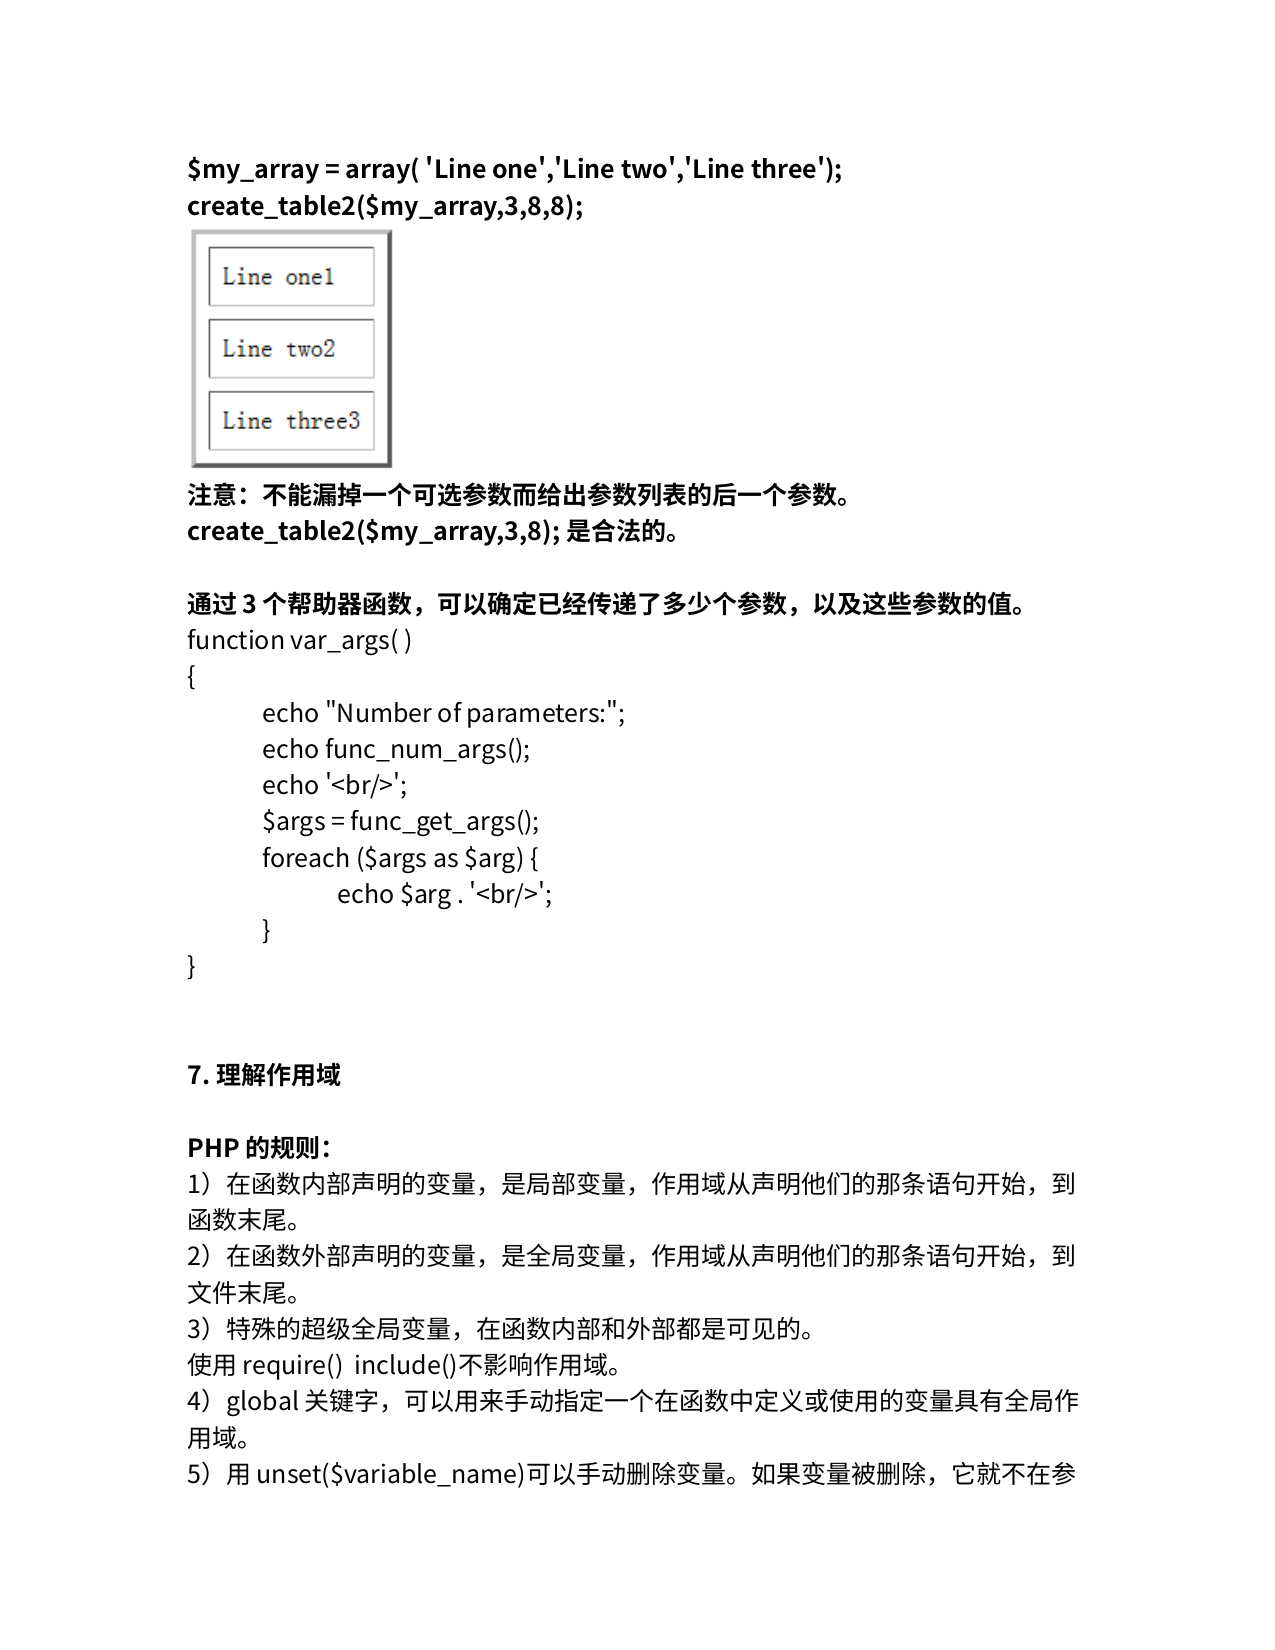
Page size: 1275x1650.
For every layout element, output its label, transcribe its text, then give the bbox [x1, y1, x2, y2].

text 2）在函数外部声明的变量，是全局变量，作用域从声明他们的那条语句开始，到文件末尾。 [187, 1237, 1087, 1309]
text $args = func_get_args(); [187, 802, 1087, 838]
text $my_array = array( 'Line one','Line two','Line three'); [187, 150, 1087, 186]
text 1）在函数内部声明的变量，是局部变量，作用域从声明他们的那条语句开始，到函数末尾。 [187, 1164, 1087, 1237]
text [187, 1454, 1087, 1491]
text PHP的规则： [187, 1128, 1087, 1164]
text } [187, 911, 1087, 947]
text 4）global关键字，可以用来手动指定一个在函数中定义或使用的变量具有全局作用域。 [187, 1382, 1087, 1454]
text 3）特殊的超级全局变量，在函数内部和外部都是可见的。 [187, 1309, 1087, 1346]
text function var_args( ) [187, 621, 1087, 657]
text 使用require() include()不影响作用域。 [187, 1346, 1087, 1382]
text echo '<br/>'; [187, 766, 1087, 802]
text create_table2($my_array,3,8); 是合法的。 [187, 512, 1087, 548]
text 注意：不能漏掉一个可选参数而给出参数列表的后一个参数。 [187, 476, 1087, 512]
text 通过3个帮助器函数，可以确定已经传递了多少个参数，以及这些参数的值。 [187, 584, 1087, 621]
text echo "Number of parameters:"; [187, 693, 1087, 729]
text create_table2($my_array,3,8,8); [187, 186, 1087, 222]
text foreach ($args as $arg) { [187, 838, 1087, 874]
text echo func_num_args(); [187, 729, 1087, 766]
text 7. 理解作用域 [187, 1056, 1087, 1092]
text { [187, 657, 1087, 693]
text } [187, 947, 1087, 983]
text echo $arg . '<br/>'; [187, 874, 1087, 911]
